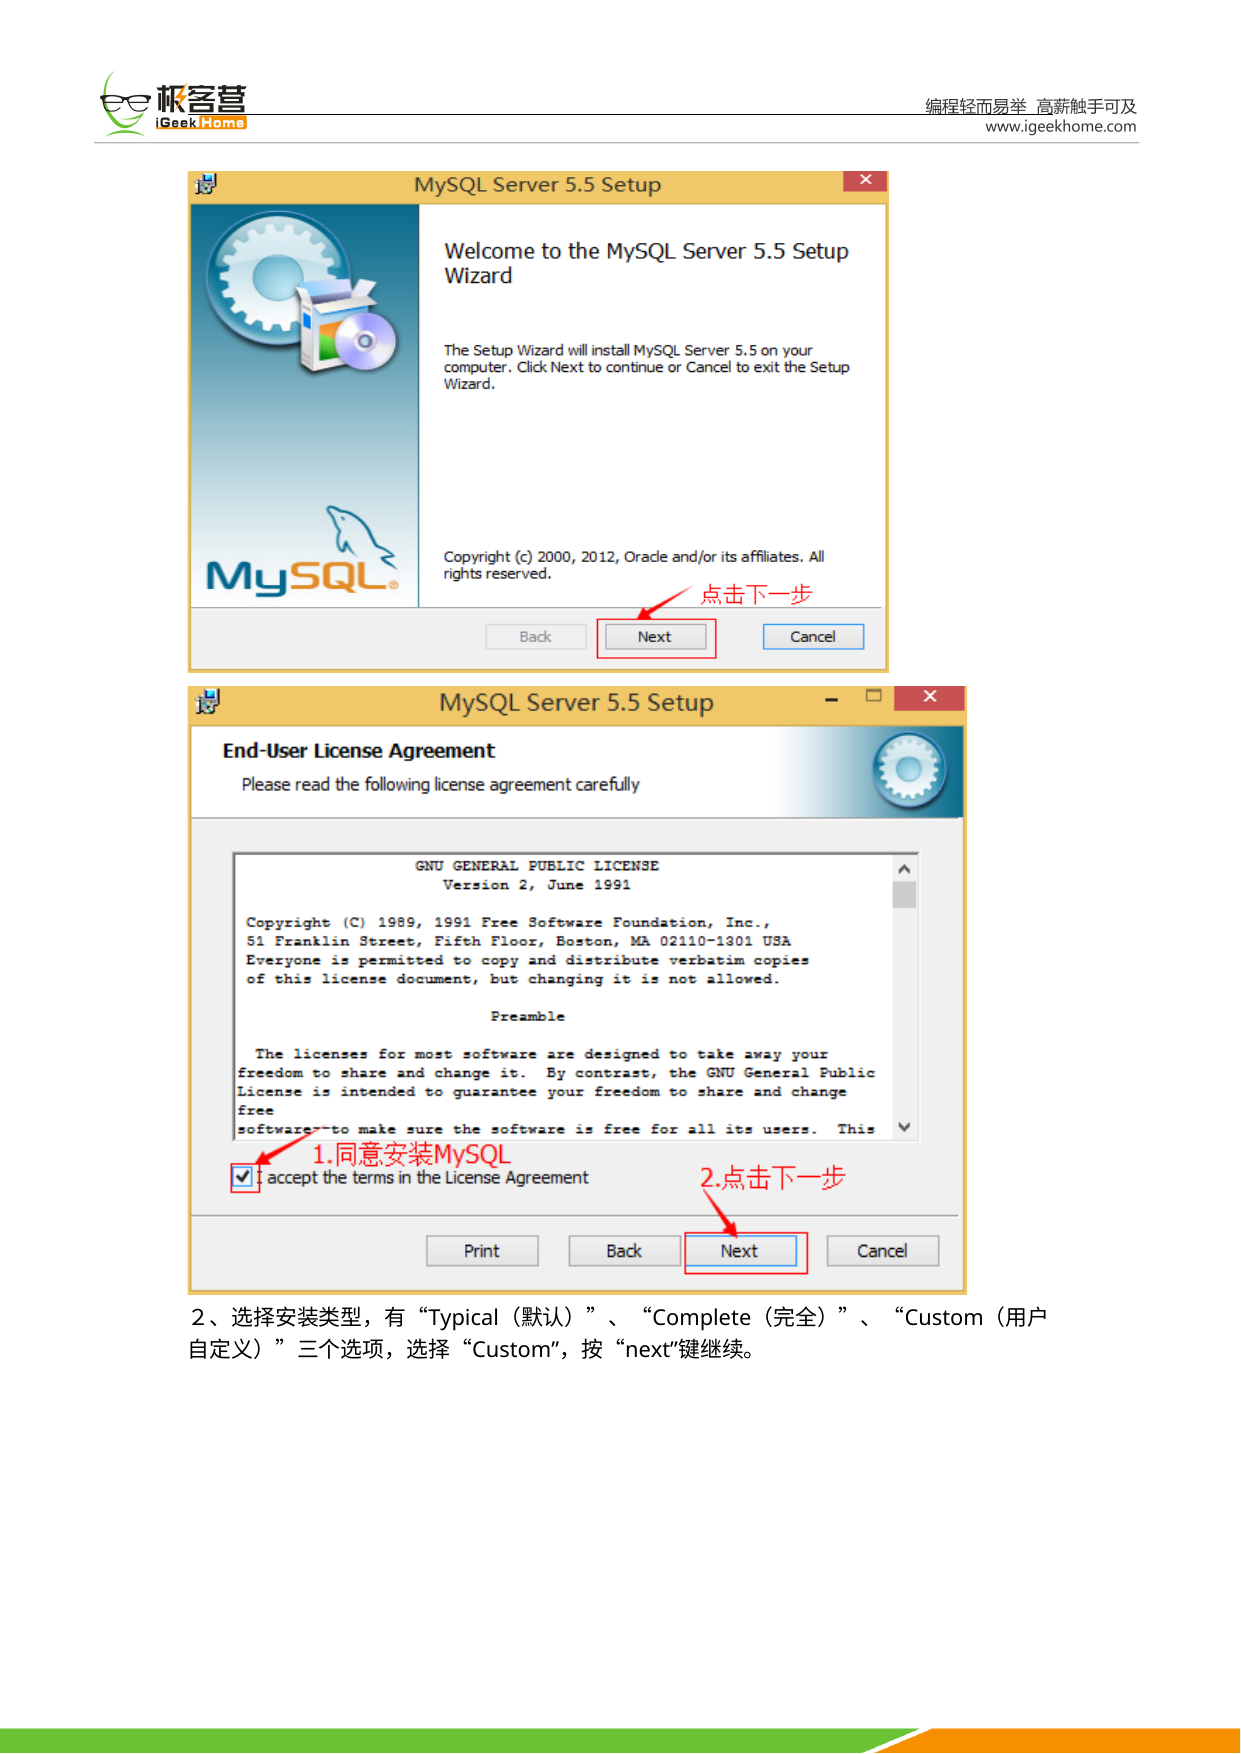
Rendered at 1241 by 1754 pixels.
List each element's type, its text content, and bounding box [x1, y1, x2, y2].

picture [187, 686, 968, 1295]
text ２、选择安装类型，有“Typical（默认）”、“Complete（完全）”、“Custom（用户自定义）”三个选项，选择“Custom”，按“next”键继续。 [187, 1299, 1053, 1364]
picture [0, 1690, 1241, 1753]
picture [0, 1, 1241, 151]
picture [187, 171, 889, 673]
